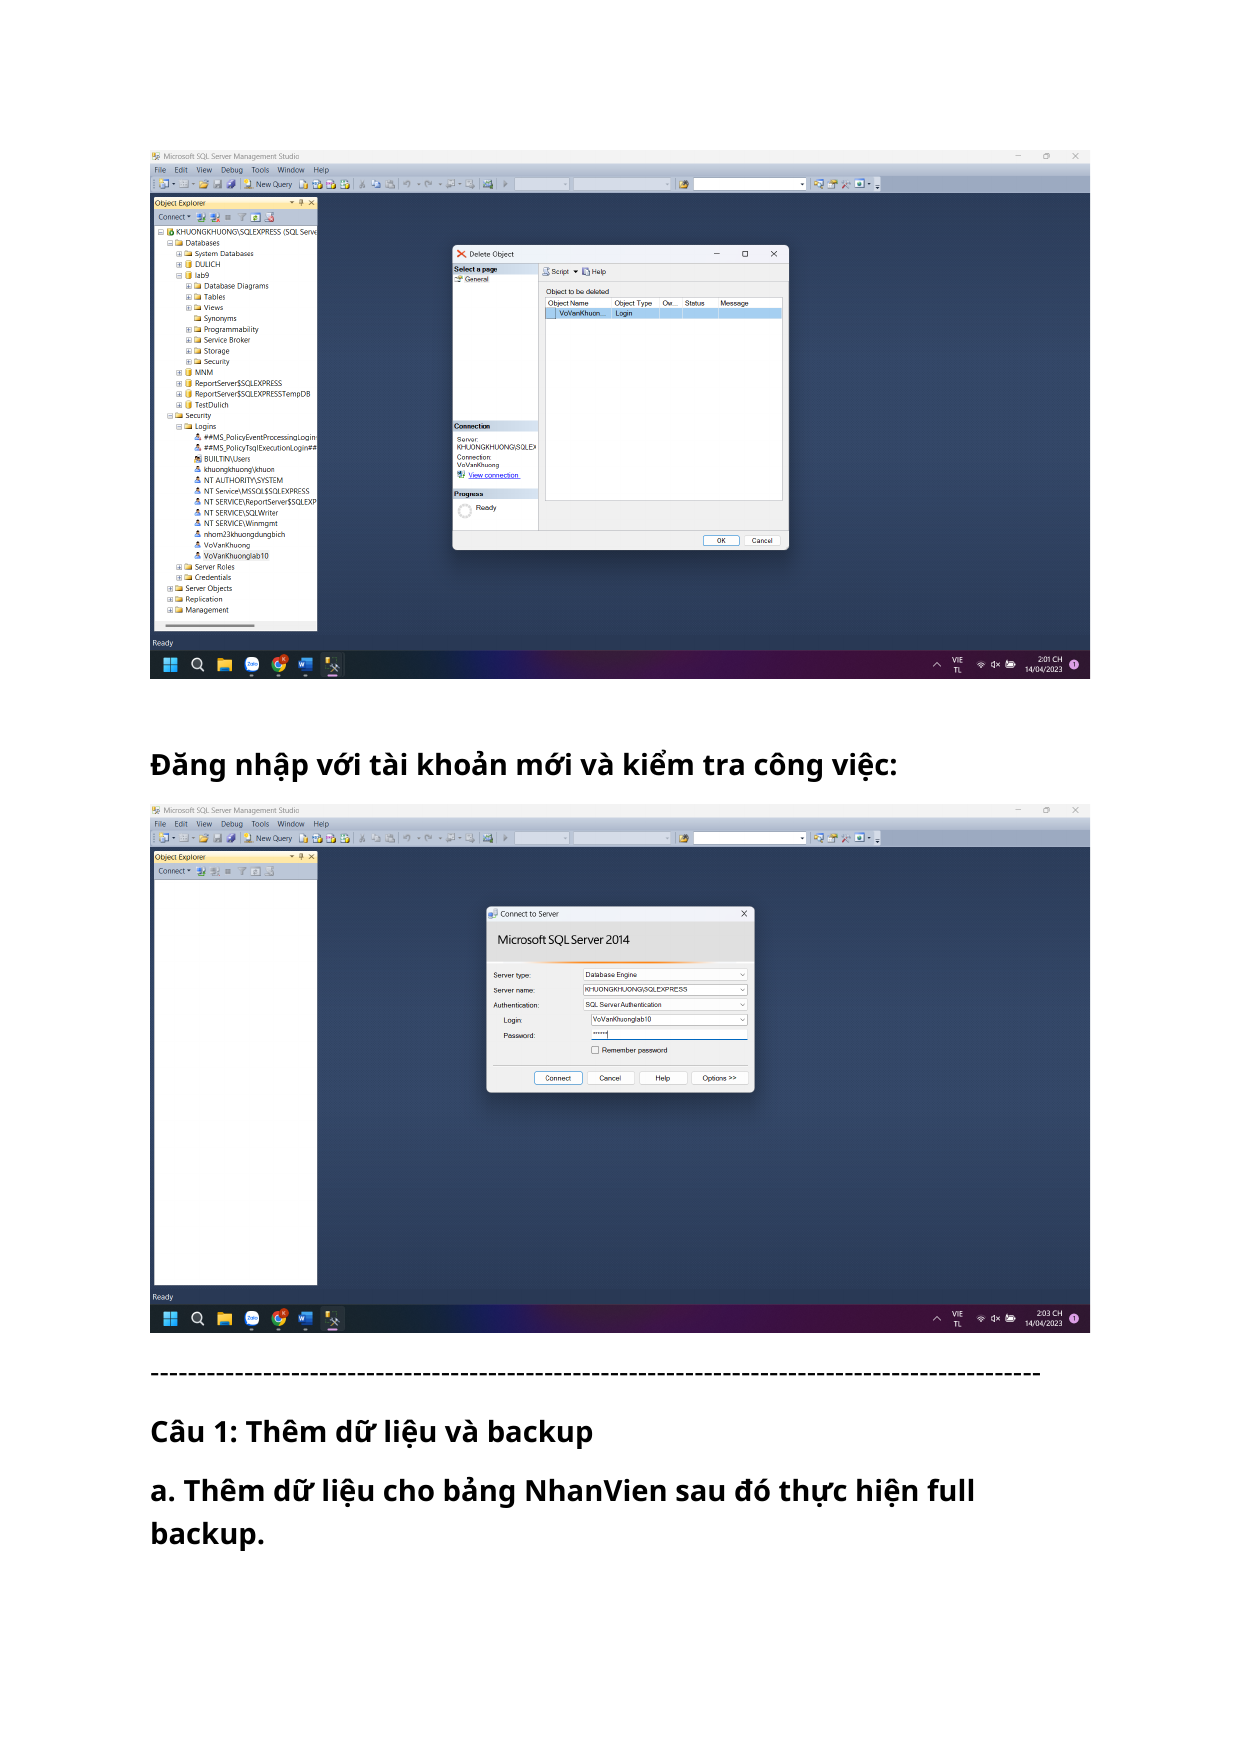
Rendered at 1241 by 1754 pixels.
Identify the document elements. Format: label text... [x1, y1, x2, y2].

text Câu 1: Thêm dữ liệu và backup [150, 1411, 1090, 1451]
picture [150, 150, 1091, 679]
text a. Thêm dữ liệu cho bảng NhanVien sau đó thực hiện full backup. [150, 1471, 1090, 1553]
text ----------------------------------------------------------------------------------------------- [150, 1352, 1090, 1391]
picture [150, 804, 1091, 1333]
text Đăng nhập với tài khoản mới và kiểm tra công việc: [150, 744, 1090, 784]
